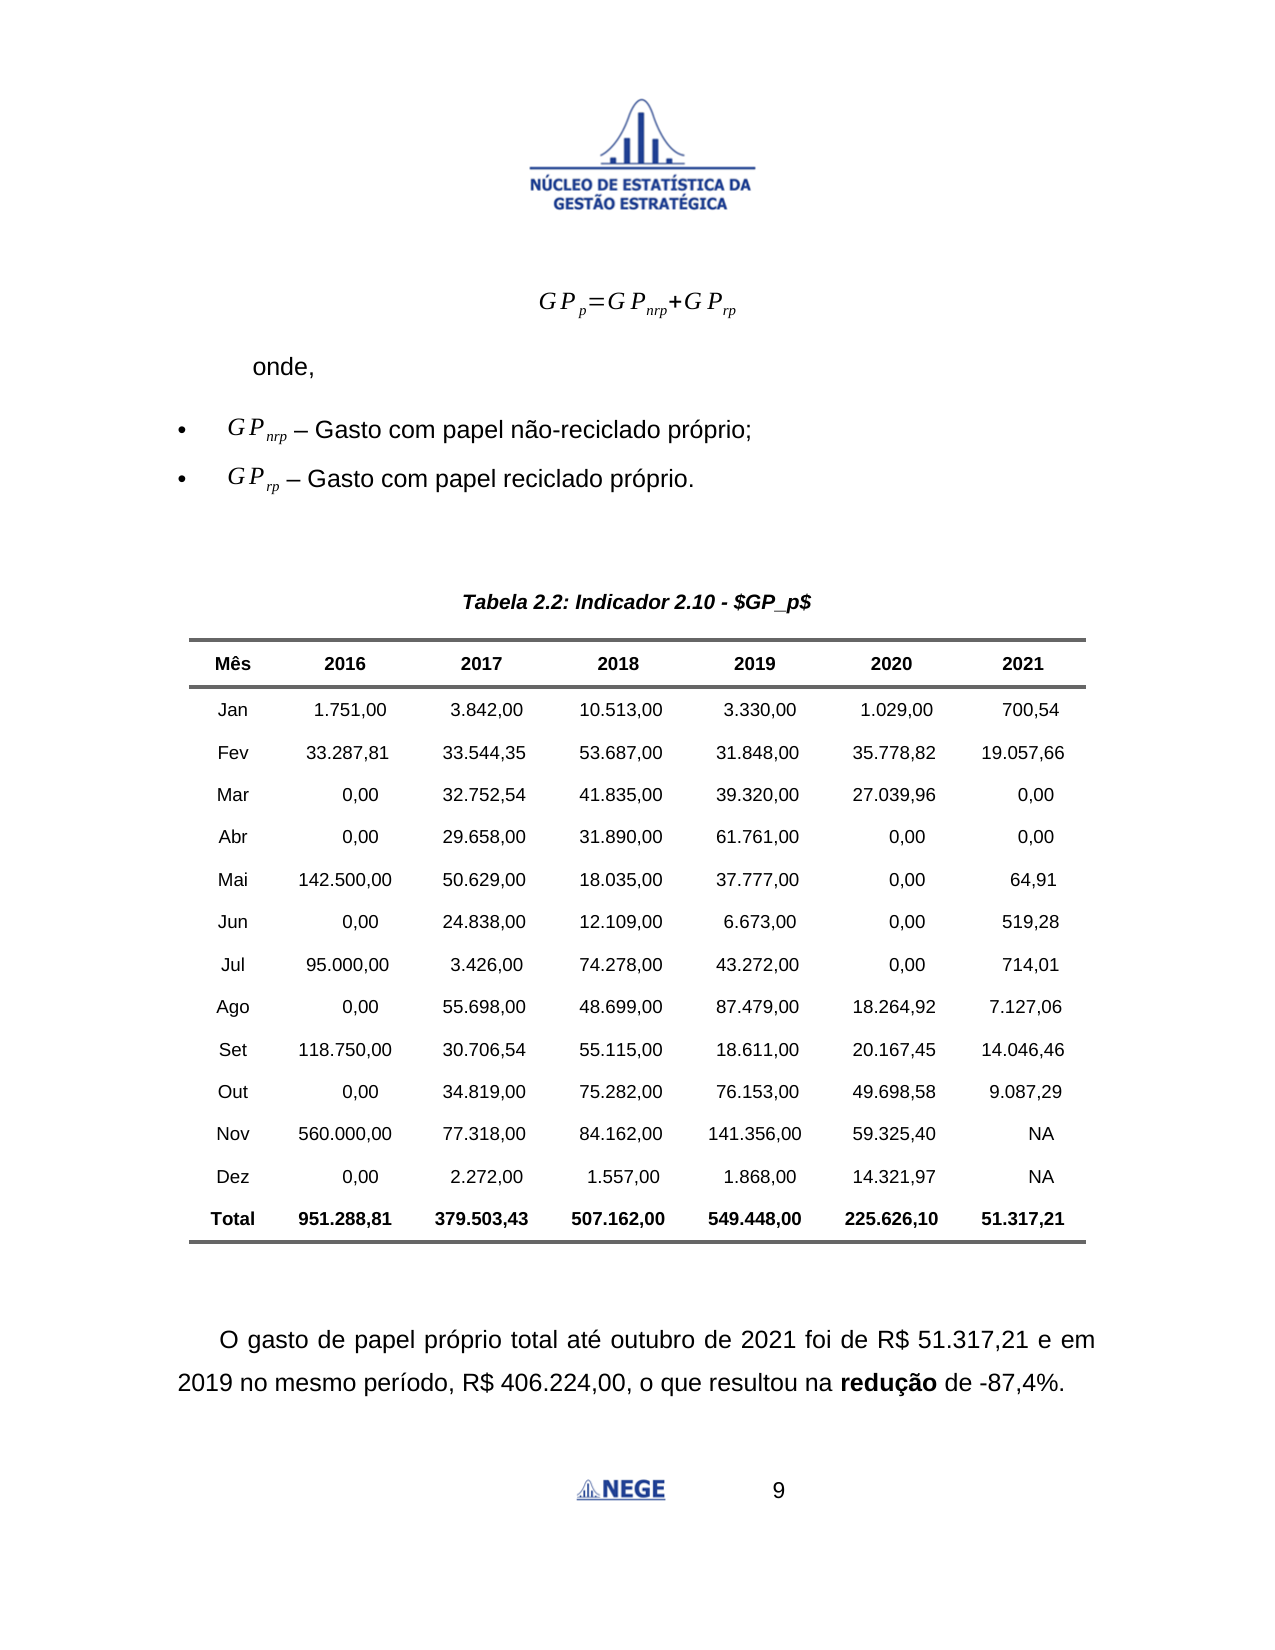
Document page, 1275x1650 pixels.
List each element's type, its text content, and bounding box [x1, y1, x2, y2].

table_cell 0,00 [277, 1070, 413, 1113]
table_cell 20.167,45 [823, 1028, 960, 1070]
table_cell 55.115,00 [550, 1028, 687, 1070]
table_cell 18.264,92 [823, 986, 960, 1028]
table_header 2019 [687, 642, 823, 684]
table_cell 7.127,06 [960, 986, 1086, 1028]
table_cell 33.287,81 [277, 731, 413, 773]
table_cell 379.503,43 [413, 1198, 550, 1240]
table_cell 0,00 [277, 901, 413, 943]
table_cell Dez [189, 1155, 277, 1197]
table_cell 55.698,00 [413, 986, 550, 1028]
table_cell 18.035,00 [550, 858, 687, 901]
table_cell 75.282,00 [550, 1070, 687, 1113]
table_cell 77.318,00 [413, 1113, 550, 1155]
table_cell 714,01 [960, 943, 1086, 986]
table_cell 76.153,00 [687, 1070, 823, 1113]
table_cell 6.673,00 [687, 901, 823, 943]
table_cell 41.835,00 [550, 774, 687, 816]
table_cell Total [189, 1198, 277, 1240]
table_cell 142.500,00 [277, 858, 413, 901]
table_cell 27.039,96 [823, 774, 960, 816]
table_cell 12.109,00 [550, 901, 687, 943]
table_cell 37.777,00 [687, 858, 823, 901]
table_cell 0,00 [823, 943, 960, 986]
table_cell 95.000,00 [277, 943, 413, 986]
table_cell 0,00 [823, 901, 960, 943]
list – Gasto com papel não-reciclado próprio; [177, 414, 1098, 445]
table_cell 3.330,00 [687, 689, 823, 731]
table_cell Ago [189, 986, 277, 1028]
table_cell 51.317,21 [960, 1198, 1086, 1240]
table_cell 10.513,00 [550, 689, 687, 731]
table_cell Nov [189, 1113, 277, 1155]
table_cell 951.288,81 [277, 1198, 413, 1240]
table_cell 87.479,00 [687, 986, 823, 1028]
table_cell 29.658,00 [413, 816, 550, 858]
table_cell 14.046,46 [960, 1028, 1086, 1070]
table_cell Jun [189, 901, 277, 943]
table_cell 1.868,00 [687, 1155, 823, 1197]
table_cell 3.842,00 [413, 689, 550, 731]
table_cell Jan [189, 689, 277, 731]
table_cell 560.000,00 [277, 1113, 413, 1155]
table_cell 0,00 [277, 774, 413, 816]
table_cell 48.699,00 [550, 986, 687, 1028]
table_cell 14.321,97 [823, 1155, 960, 1197]
table_cell 0,00 [960, 816, 1086, 858]
table_cell Abr [189, 816, 277, 858]
table_cell 9.087,29 [960, 1070, 1086, 1113]
table_cell 64,91 [960, 858, 1086, 901]
table_cell Mar [189, 774, 277, 816]
table_cell 74.278,00 [550, 943, 687, 986]
table_cell 0,00 [277, 816, 413, 858]
table_header 2021 [960, 642, 1086, 684]
table_cell 2.272,00 [413, 1155, 550, 1197]
picture [501, 75, 774, 230]
picture [571, 1474, 669, 1506]
table_cell 35.778,82 [823, 731, 960, 773]
table_cell NA [960, 1113, 1086, 1155]
table_cell 549.448,00 [687, 1198, 823, 1240]
table_cell 19.057,66 [960, 731, 1086, 773]
table_cell 0,00 [277, 1155, 413, 1197]
table_cell Jul [189, 943, 277, 986]
table_cell 507.162,00 [550, 1198, 687, 1240]
table_cell 43.272,00 [687, 943, 823, 986]
table_cell 30.706,54 [413, 1028, 550, 1070]
table_cell 3.426,00 [413, 943, 550, 986]
table_cell 0,00 [823, 816, 960, 858]
table_cell 118.750,00 [277, 1028, 413, 1070]
table_cell Out [189, 1070, 277, 1113]
table_cell 0,00 [277, 986, 413, 1028]
table_cell 225.626,10 [823, 1198, 960, 1240]
table_cell 18.611,00 [687, 1028, 823, 1070]
text O gasto de papel próprio total até outubro de 2021 foi de R$ 51.317,21 e em 2019 no mesmo período, R$ 406.224,00, o que resultou na redução de -87,4%. [177, 1325, 1098, 1397]
table_cell Fev [189, 731, 277, 773]
table_header 2017 [413, 642, 550, 684]
table_cell 33.544,35 [413, 731, 550, 773]
table_cell 24.838,00 [413, 901, 550, 943]
table_header 2020 [823, 642, 960, 684]
table_cell 1.557,00 [550, 1155, 687, 1197]
table_cell 84.162,00 [550, 1113, 687, 1155]
text onde, [177, 352, 1098, 381]
table_cell 0,00 [823, 858, 960, 901]
table_cell 59.325,40 [823, 1113, 960, 1155]
table_cell 1.751,00 [277, 689, 413, 731]
table_cell 49.698,58 [823, 1070, 960, 1113]
table_cell 31.848,00 [687, 731, 823, 773]
table_cell 141.356,00 [687, 1113, 823, 1155]
table_cell 31.890,00 [550, 816, 687, 858]
table_cell 34.819,00 [413, 1070, 550, 1113]
table_cell 519,28 [960, 901, 1086, 943]
table_cell Mai [189, 858, 277, 901]
table_cell 53.687,00 [550, 731, 687, 773]
table_cell 50.629,00 [413, 858, 550, 901]
table_header 2018 [550, 642, 687, 684]
table_cell NA [960, 1155, 1086, 1197]
table_cell 39.320,00 [687, 774, 823, 816]
table_cell 0,00 [960, 774, 1086, 816]
table_header Mês [189, 642, 277, 684]
list – Gasto com papel reciclado próprio. [177, 463, 1098, 494]
table_cell Set [189, 1028, 277, 1070]
table_cell 61.761,00 [687, 816, 823, 858]
table_header 2016 [277, 642, 413, 684]
text Tabela 2.2: Indicador 2.10 - $GP_p$ [177, 589, 1098, 613]
table_cell 1.029,00 [823, 689, 960, 731]
table_cell 700,54 [960, 689, 1086, 731]
table_cell 32.752,54 [413, 774, 550, 816]
